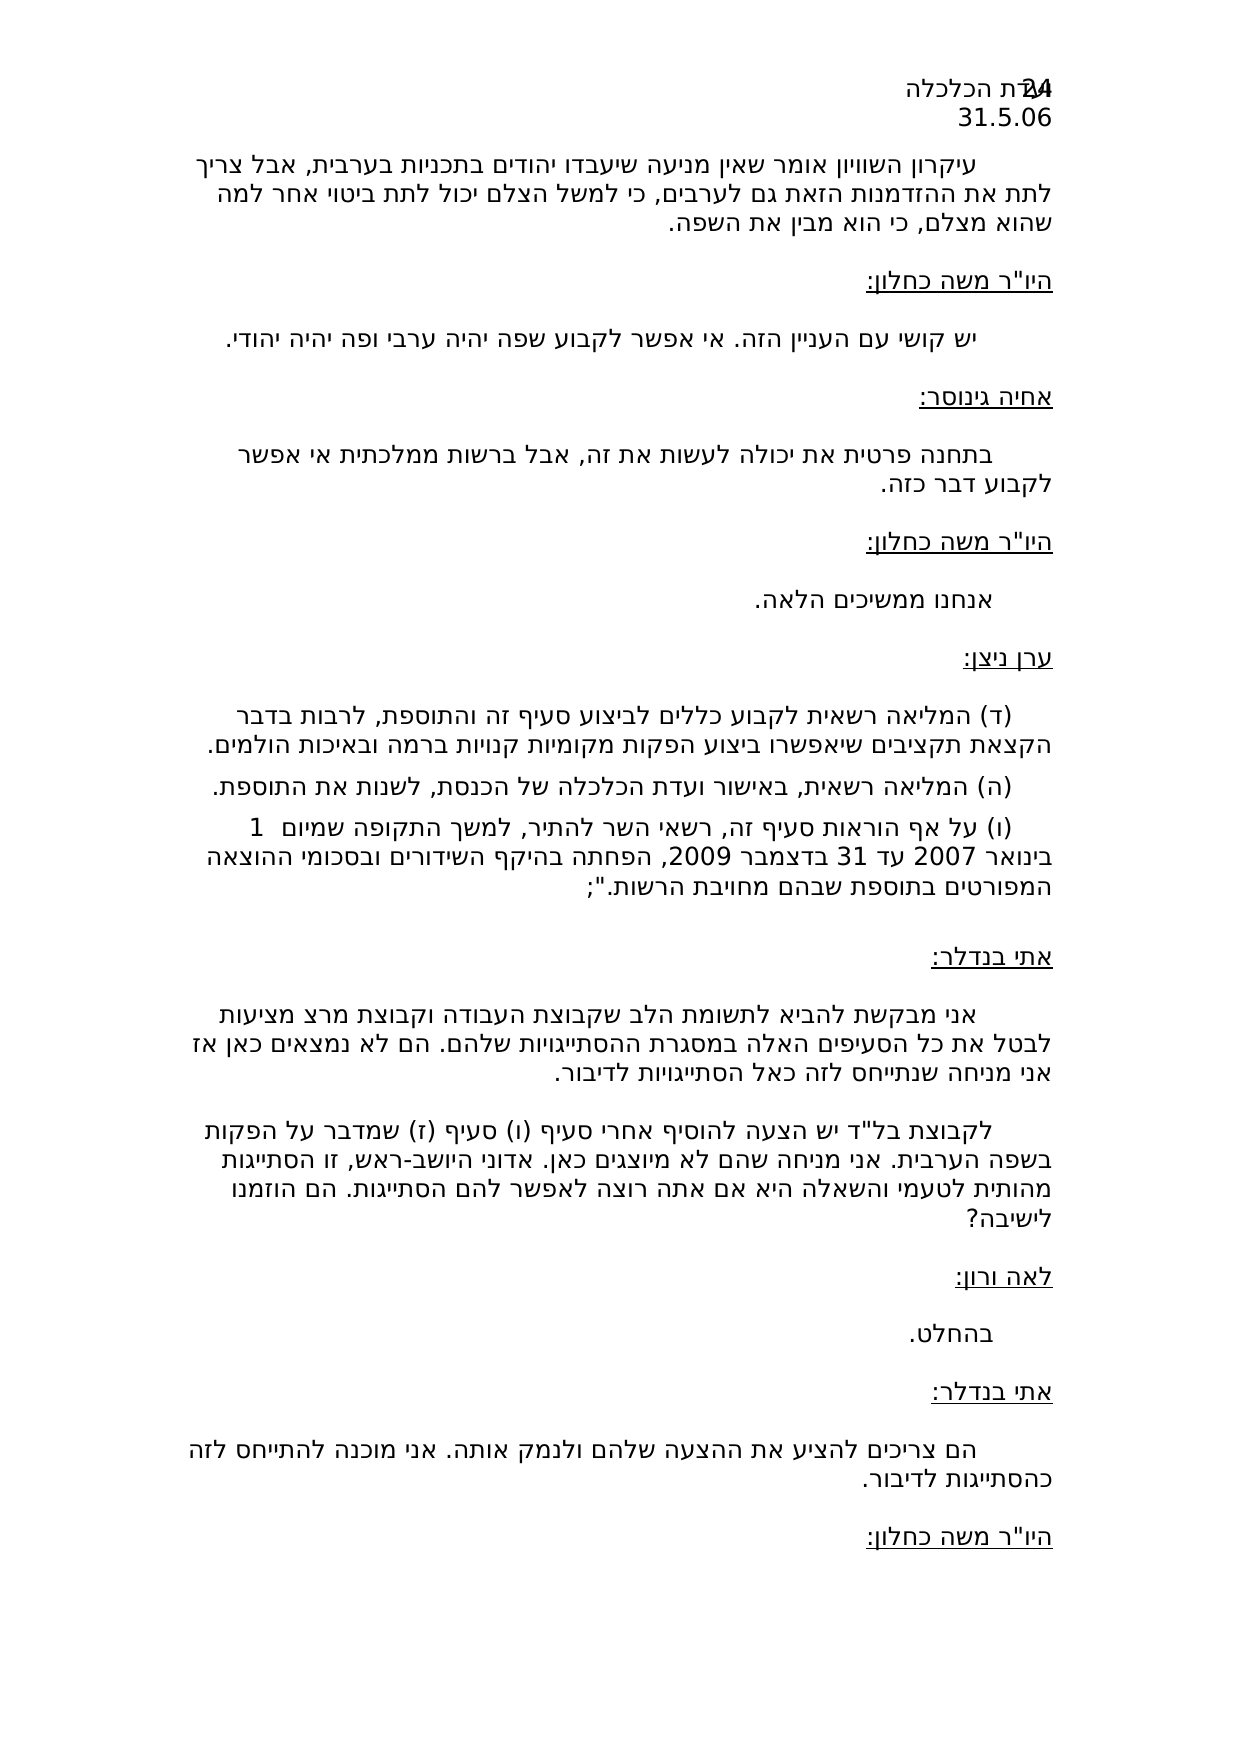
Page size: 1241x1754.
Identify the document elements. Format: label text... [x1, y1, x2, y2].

text היו"ר משה כחלון: [187, 1522, 1053, 1552]
text יש קושי עם העניין הזה. אי אפשר לקבוע שפה יהיה ערבי ופה יהיה יהודי. [187, 324, 1053, 353]
text ערן ניצן: [187, 643, 1053, 672]
text היו"ר משה כחלון: [187, 266, 1053, 295]
text לאה ורון: [187, 1262, 1053, 1291]
text לקבוצת בל"ד יש הצעה להוסיף אחרי סעיף (ו) סעיף (ז) שמדבר על הפקות בשפה הערבית. אני מניחה שהם לא מיוצגים כאן. אדוני היושב-ראש, זו הסתייגות מהותית לטעמי והשאלה היא אם אתה רוצה לאפשר להם הסתייגות. הם הוזמנו לישיבה? [187, 1116, 1053, 1233]
text עיקרון השוויון אומר שאין מניעה שיעבדו יהודים בתכניות בערבית, אבל צריך לתת את ההזדמנות הזאת גם לערבים, כי למשל הצלם יכול לתת ביטוי אחר למה שהוא מצלם, כי הוא מבין את השפה. [187, 150, 1053, 237]
text (ו) על אף הוראות סעיף זה, רשאי השר להתיר, למשך התקופה שמיום 1 בינואר 2007 עד 31 בדצמבר 2009, הפחתה בהיקף השידורים ובסכומי ההוצאה המפורטים בתוספת שבהם מחויבת הרשות."; [187, 813, 1053, 901]
text (ה) המליאה רשאית, באישור ועדת הכלכלה של הכנסת, לשנות את התוספת. [187, 772, 1053, 801]
text היו"ר משה כחלון: [187, 527, 1053, 556]
text אתי בנדלר: [187, 1377, 1053, 1407]
text (ד) המליאה רשאית לקבוע כללים לביצוע סעיף זה והתוספת, לרבות בדבר הקצאת תקציבים שיאפשרו ביצוע הפקות מקומיות קנויות ברמה ובאיכות הולמים. [187, 701, 1053, 759]
text הם צריכים להציע את ההצעה שלהם ולנמק אותה. אני מוכנה להתייחס לזה כהסתייגות לדיבור. [187, 1435, 1053, 1494]
text אתי בנדלר: [187, 942, 1053, 971]
text אחיה גינוסר: [187, 382, 1053, 411]
text אנחנו ממשיכים הלאה. [187, 585, 1053, 614]
text אני מבקשת להביא לתשומת הלב שקבוצת העבודה וקבוצת מרצ מציעות לבטל את כל הסעיפים האלה במסגרת ההסתייגויות שלהם. הם לא נמצאים כאן אז אני מניחה שנתייחס לזה כאל הסתייגויות לדיבור. [187, 1000, 1053, 1087]
text בהחלט. [187, 1319, 1053, 1349]
text בתחנה פרטית את יכולה לעשות את זה, אבל ברשות ממלכתית אי אפשר לקבוע דבר כזה. [187, 440, 1053, 498]
